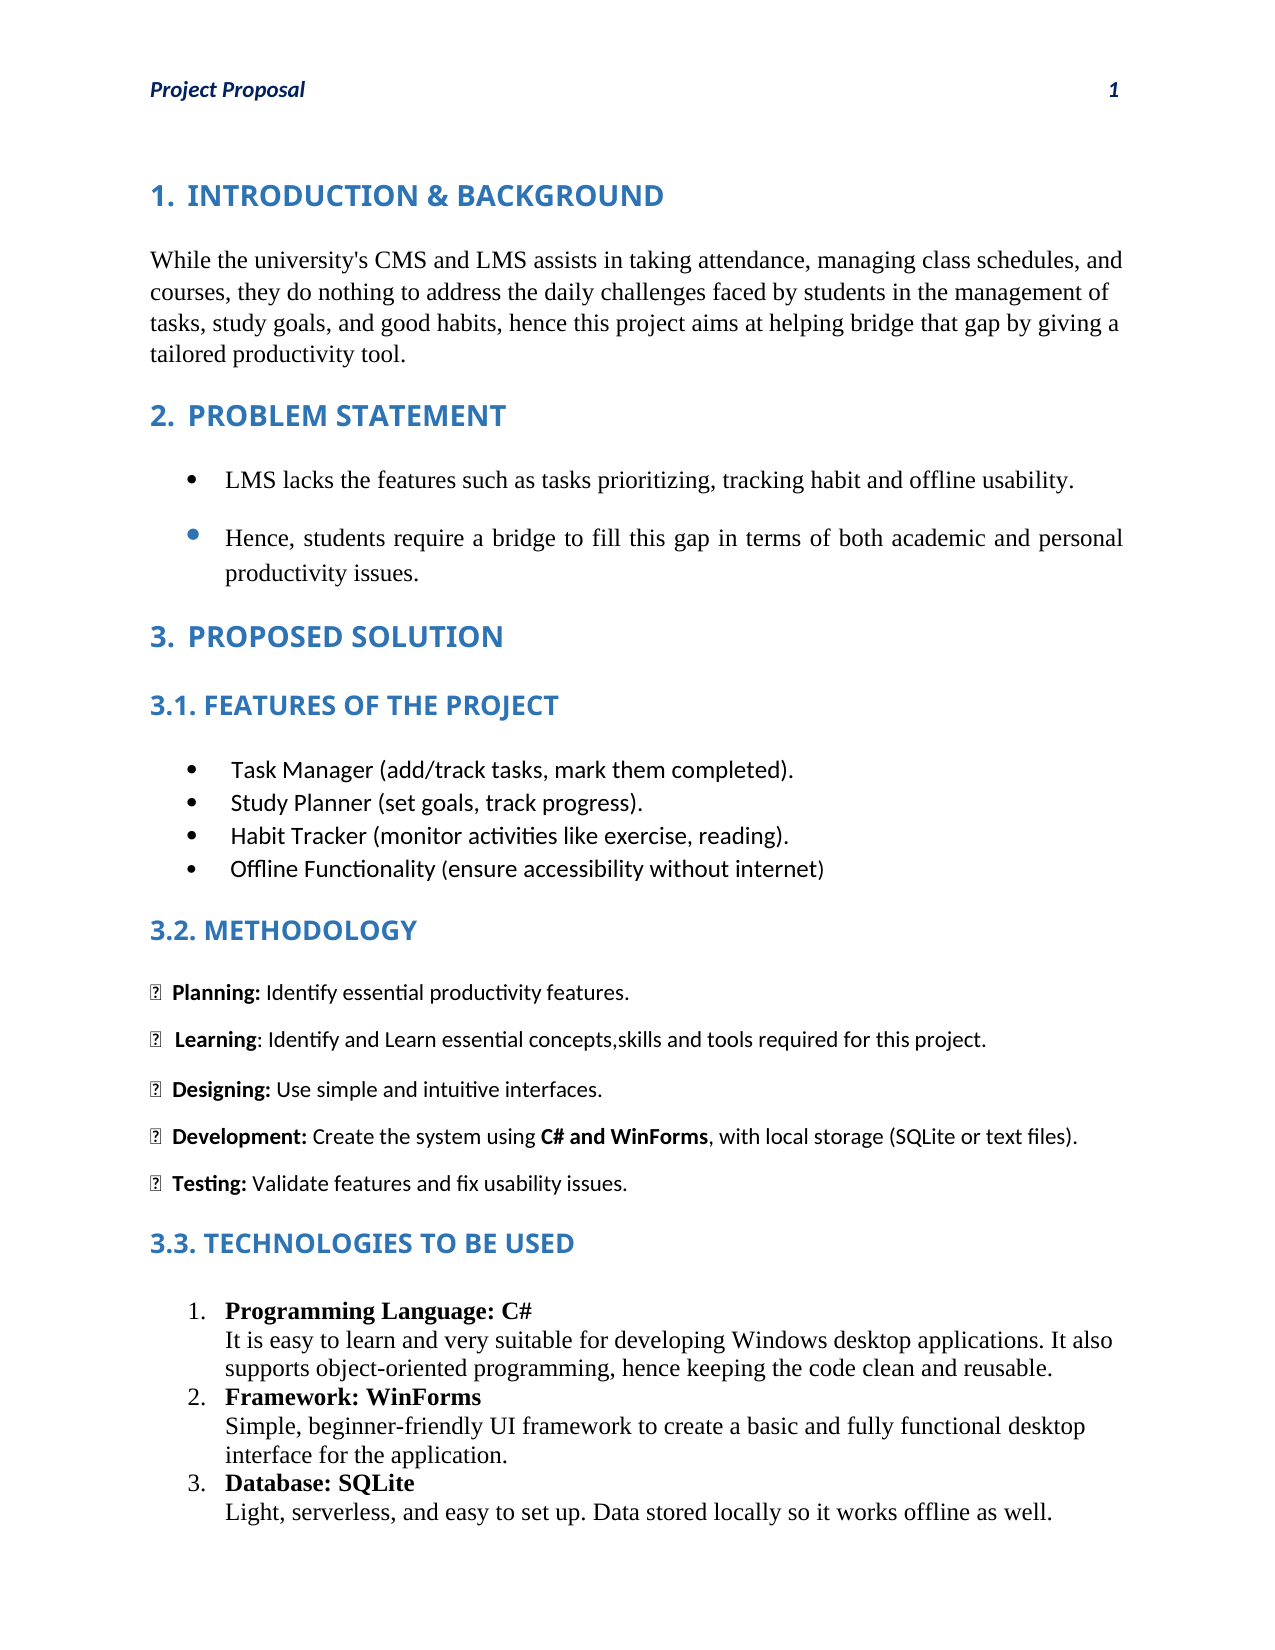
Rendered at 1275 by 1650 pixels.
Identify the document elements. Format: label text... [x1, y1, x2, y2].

list Task Manager (add/track tasks, mark them completed). [187, 754, 1125, 785]
text  Testing: Validate features and fix usability issues. [150, 1169, 1125, 1197]
text  Learning: Identify and Learn essential concepts,skills and tools required for this project. [150, 1025, 1125, 1053]
subtitle PROPOSED SOLUTION [150, 616, 1125, 656]
text  Designing: Use simple and intuitive interfaces. [150, 1076, 1125, 1103]
subtitle PROBLEM STATEMENT [150, 395, 1125, 434]
subtitle Hence, students require a bridge to fill this gap in terms of both academic and personal productivity issues. [187, 523, 1125, 587]
subtitle 3.2. METHODOLOGY [150, 911, 1125, 948]
subtitle 3.1. FEATURES OF THE PROJECT [150, 687, 1125, 724]
text While the university's CMS and LMS assists in taking attendance, managing class schedules, and courses, they do nothing to address the daily challenges faced by students in the management of tasks, study goals, and good habits, hence this project aims at helping bridge that gap by giving a tailored productivity tool. [150, 246, 1125, 367]
list Framework: WinForms Simple, beginner-friendly UI framework to create a basic and fully functional desktop interface for the application. [187, 1411, 1125, 1498]
text  Planning: Identify essential productivity features. [150, 978, 1125, 1006]
list Programming Language: C# It is easy to learn and very suitable for developing Windows desktop applications. It also supports object-oriented programming, hence keeping the code clean and reusable. [187, 1296, 1125, 1382]
subtitle LMS lacks the features such as tasks prioritizing, tracking habit and offline usability. [187, 465, 1125, 494]
text  Development: Create the system using C# and WinForms, with local storage (SQLite or text files). [150, 1122, 1125, 1150]
list Study Planner (set goals, track progress). [187, 787, 1125, 818]
list Habit Tracker (monitor activities like exercise, reading). [187, 820, 1125, 851]
subtitle INTRODUCTION & BACKGROUND [150, 175, 1125, 215]
list Offline Functionality (ensure accessibility without internet) [187, 853, 1125, 883]
subtitle 3.3. TECHNOLOGIES TO BE USED [150, 1224, 1125, 1261]
